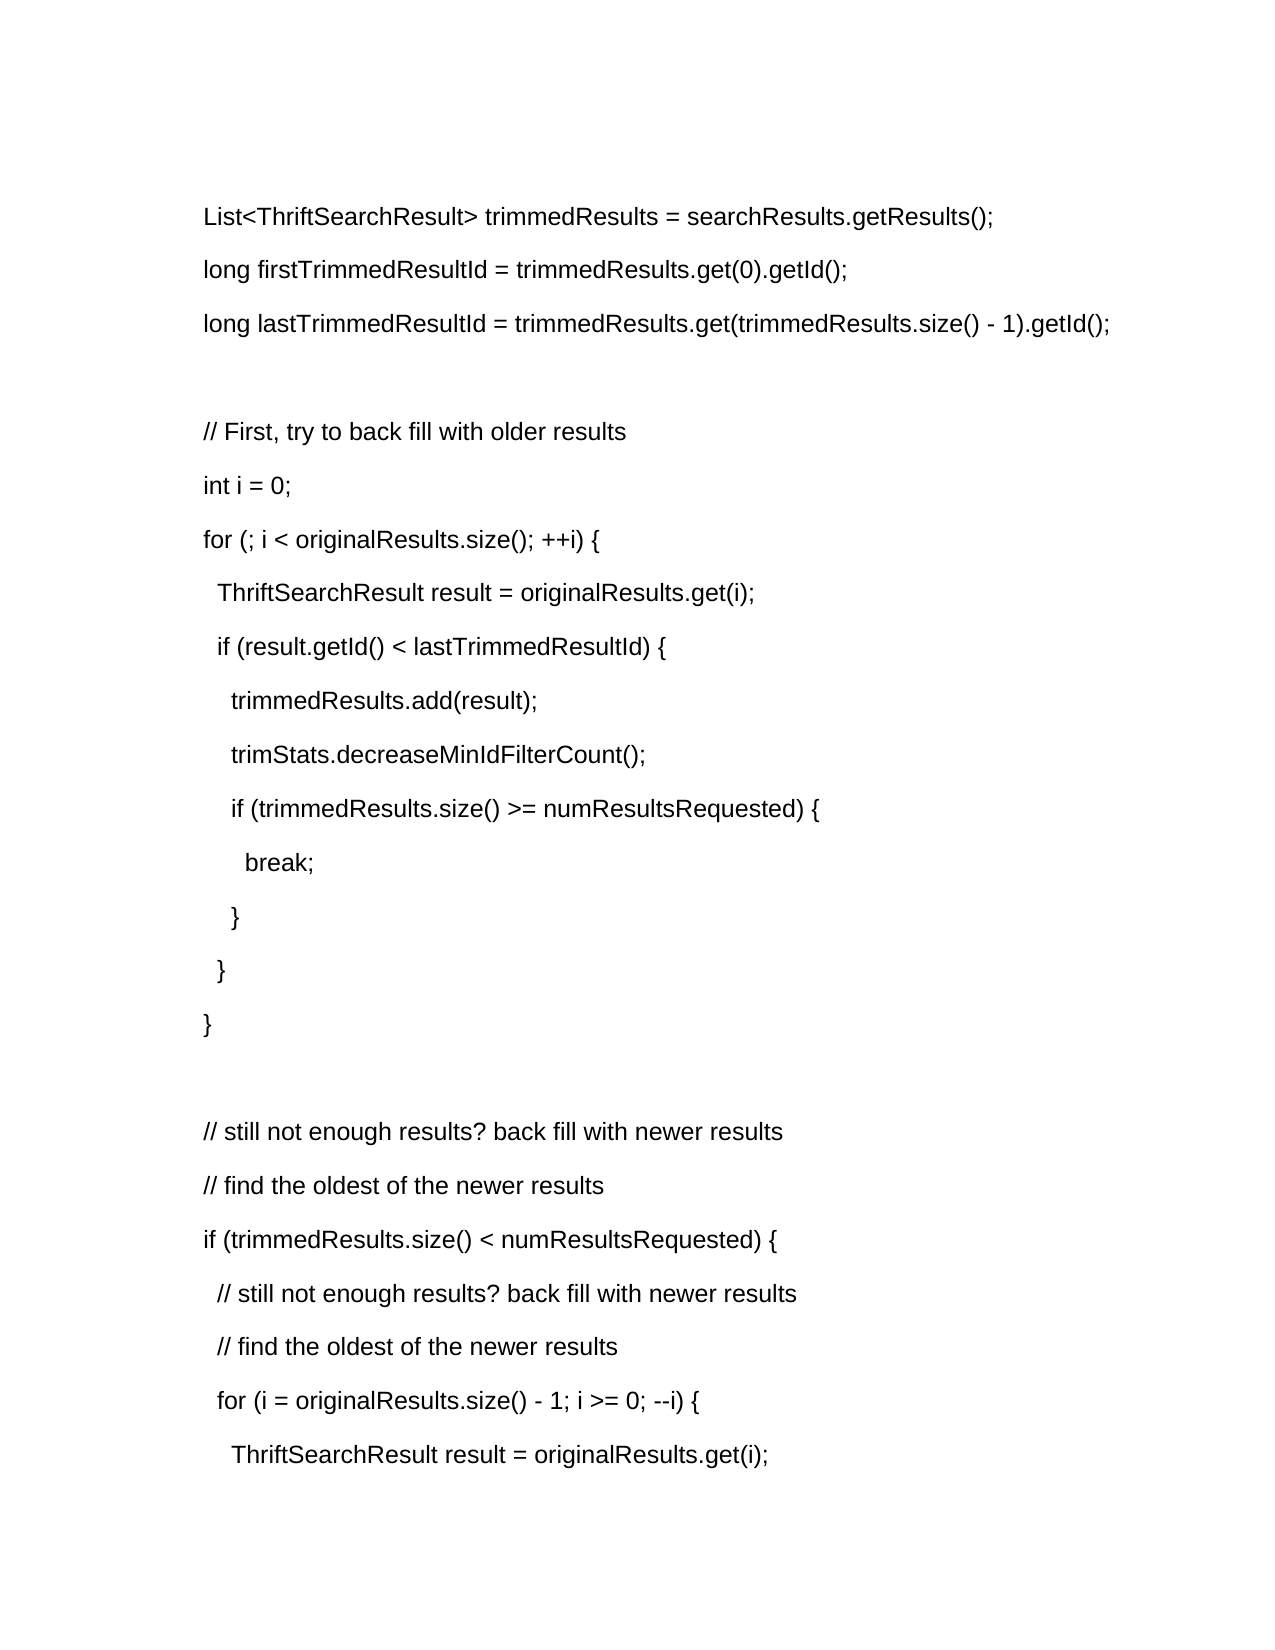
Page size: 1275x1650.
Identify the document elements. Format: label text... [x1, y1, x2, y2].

text if (result.getId() < lastTrimmedResultId) { [148, 632, 1127, 661]
text long firstTrimmedResultId = trimmedResults.get(0).getId(); [148, 255, 1127, 284]
text ThriftSearchResult result = originalResults.get(i); [148, 1440, 1127, 1469]
text if (trimmedResults.size() >= numResultsRequested) { [148, 794, 1127, 823]
text // still not enough results? back fill with newer results [148, 1278, 1127, 1307]
text // find the oldest of the newer results [148, 1171, 1127, 1199]
text // find the oldest of the newer results [148, 1332, 1127, 1361]
text // First, try to back fill with older results [148, 417, 1127, 446]
text } [148, 1009, 1127, 1038]
text trimmedResults.add(result); [148, 686, 1127, 715]
text ThriftSearchResult result = originalResults.get(i); [148, 578, 1127, 607]
text // still not enough results? back fill with newer results [148, 1117, 1127, 1146]
text for (i = originalResults.size() - 1; i >= 0; --i) { [148, 1386, 1127, 1415]
text break; [148, 848, 1127, 876]
text } [148, 902, 1127, 930]
text List<ThriftSearchResult> trimmedResults = searchResults.getResults(); [148, 201, 1127, 230]
text trimStats.decreaseMinIdFilterCount(); [148, 740, 1127, 769]
text long lastTrimmedResultId = trimmedResults.get(trimmedResults.size() - 1).getId(); [148, 309, 1127, 338]
text } [148, 955, 1127, 984]
text if (trimmedResults.size() < numResultsRequested) { [148, 1225, 1127, 1253]
text for (; i < originalResults.size(); ++i) { [148, 524, 1127, 553]
text int i = 0; [148, 471, 1127, 499]
